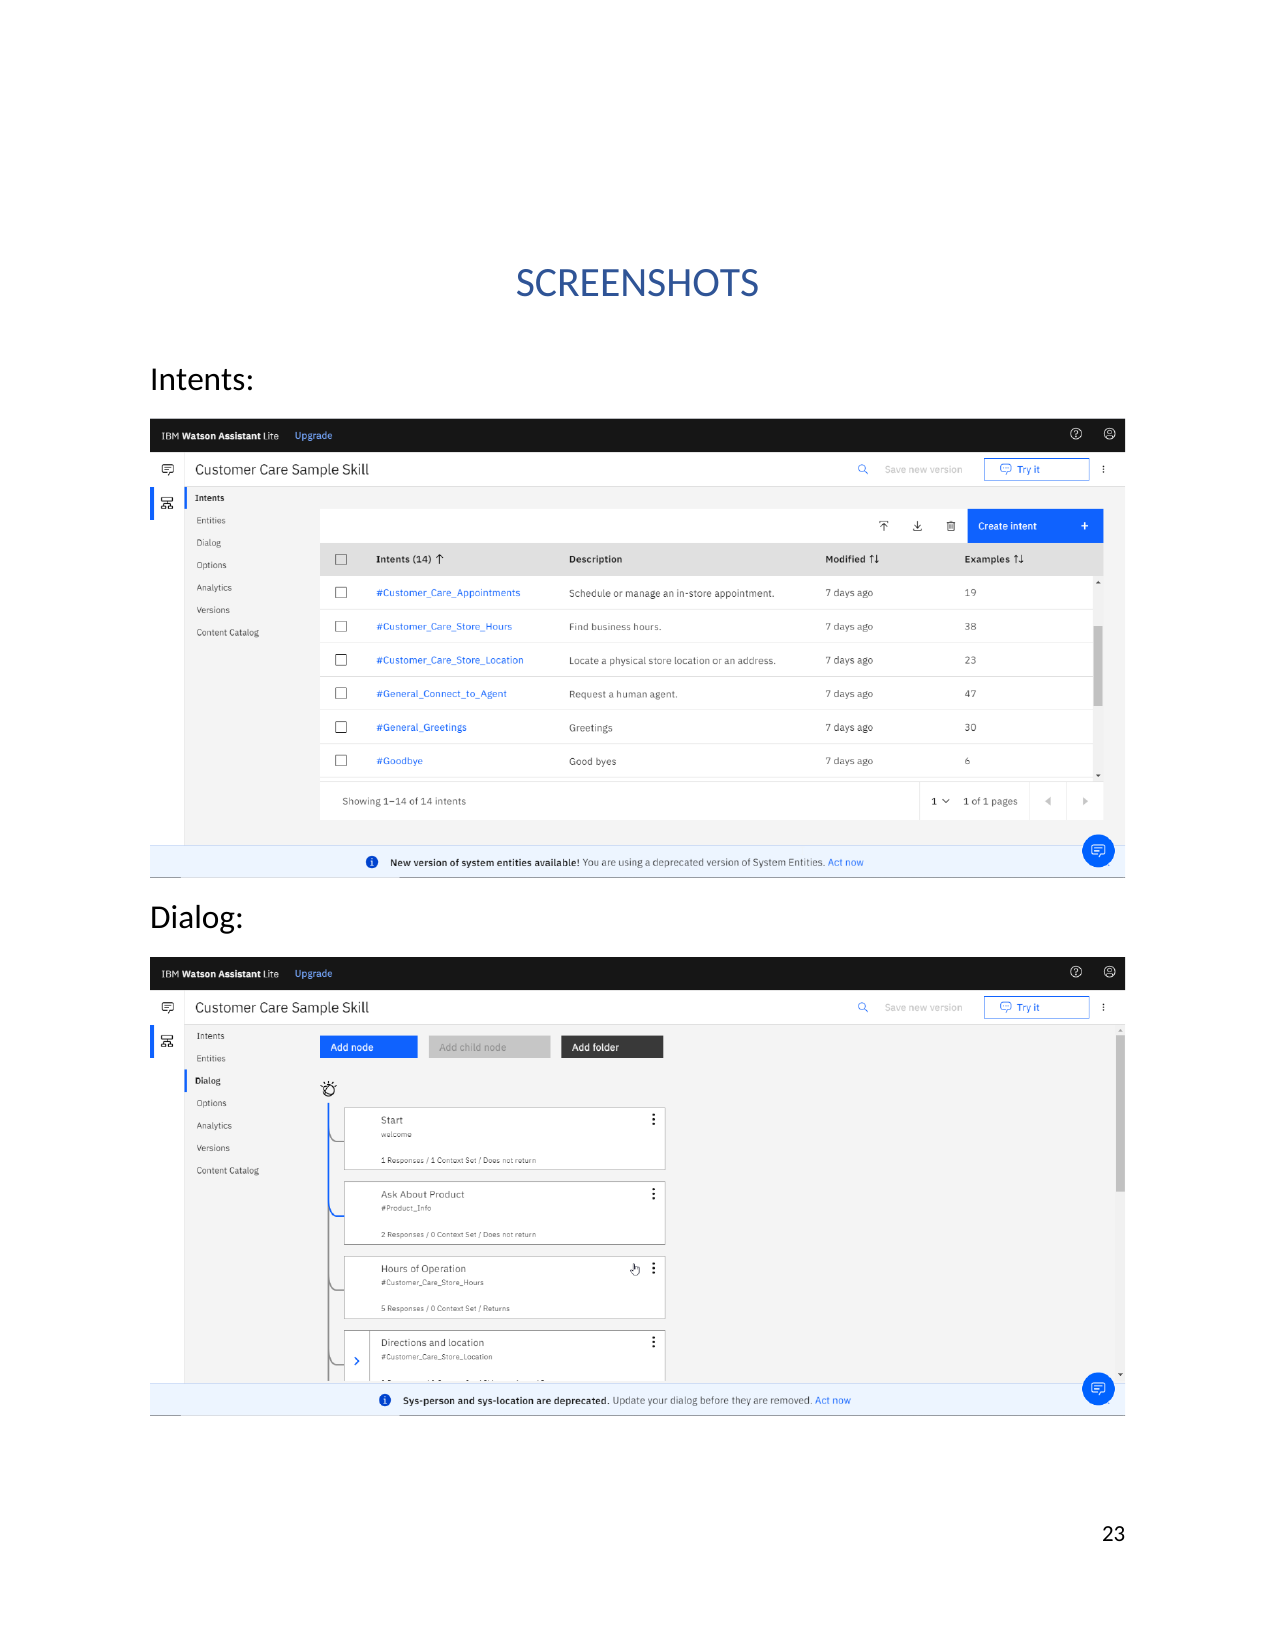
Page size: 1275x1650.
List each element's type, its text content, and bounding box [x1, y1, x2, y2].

text Intents: [150, 358, 1125, 399]
picture [150, 418, 1125, 878]
text Dialog: [150, 896, 1125, 937]
subtitle SCREENSHOTS [150, 256, 1125, 307]
picture [150, 957, 1125, 1416]
